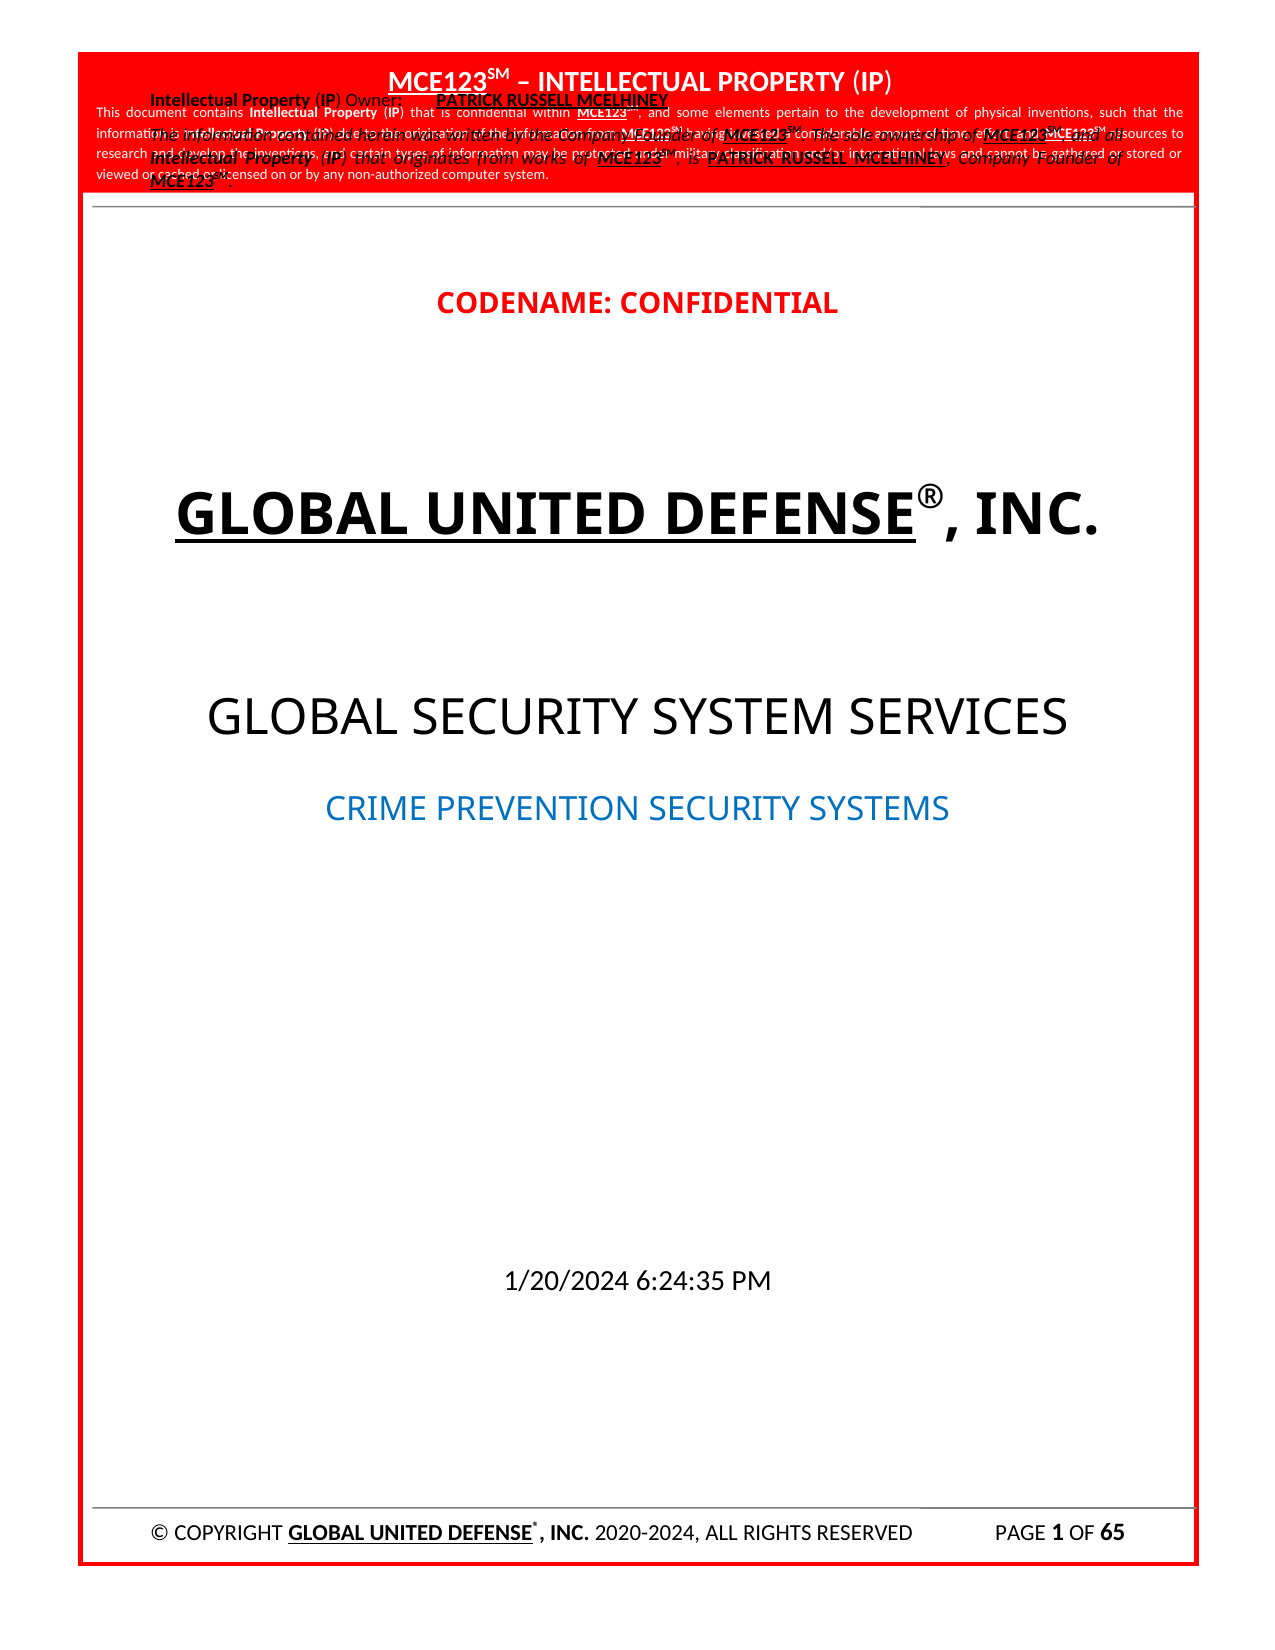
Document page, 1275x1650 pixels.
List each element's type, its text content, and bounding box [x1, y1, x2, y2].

subtitle CRIME PREVENTION SECURITY SYSTEMS [150, 784, 1125, 830]
text GLOBAL SECURITY SYSTEM SERVICES [150, 681, 1125, 749]
text CODENAME: CONFIDENTIAL [150, 282, 1125, 322]
text GLOBAL UNITED DEFENSE®, INC. [150, 472, 1125, 551]
text 1/20/2024 6:24:35 PM [150, 1262, 1125, 1298]
